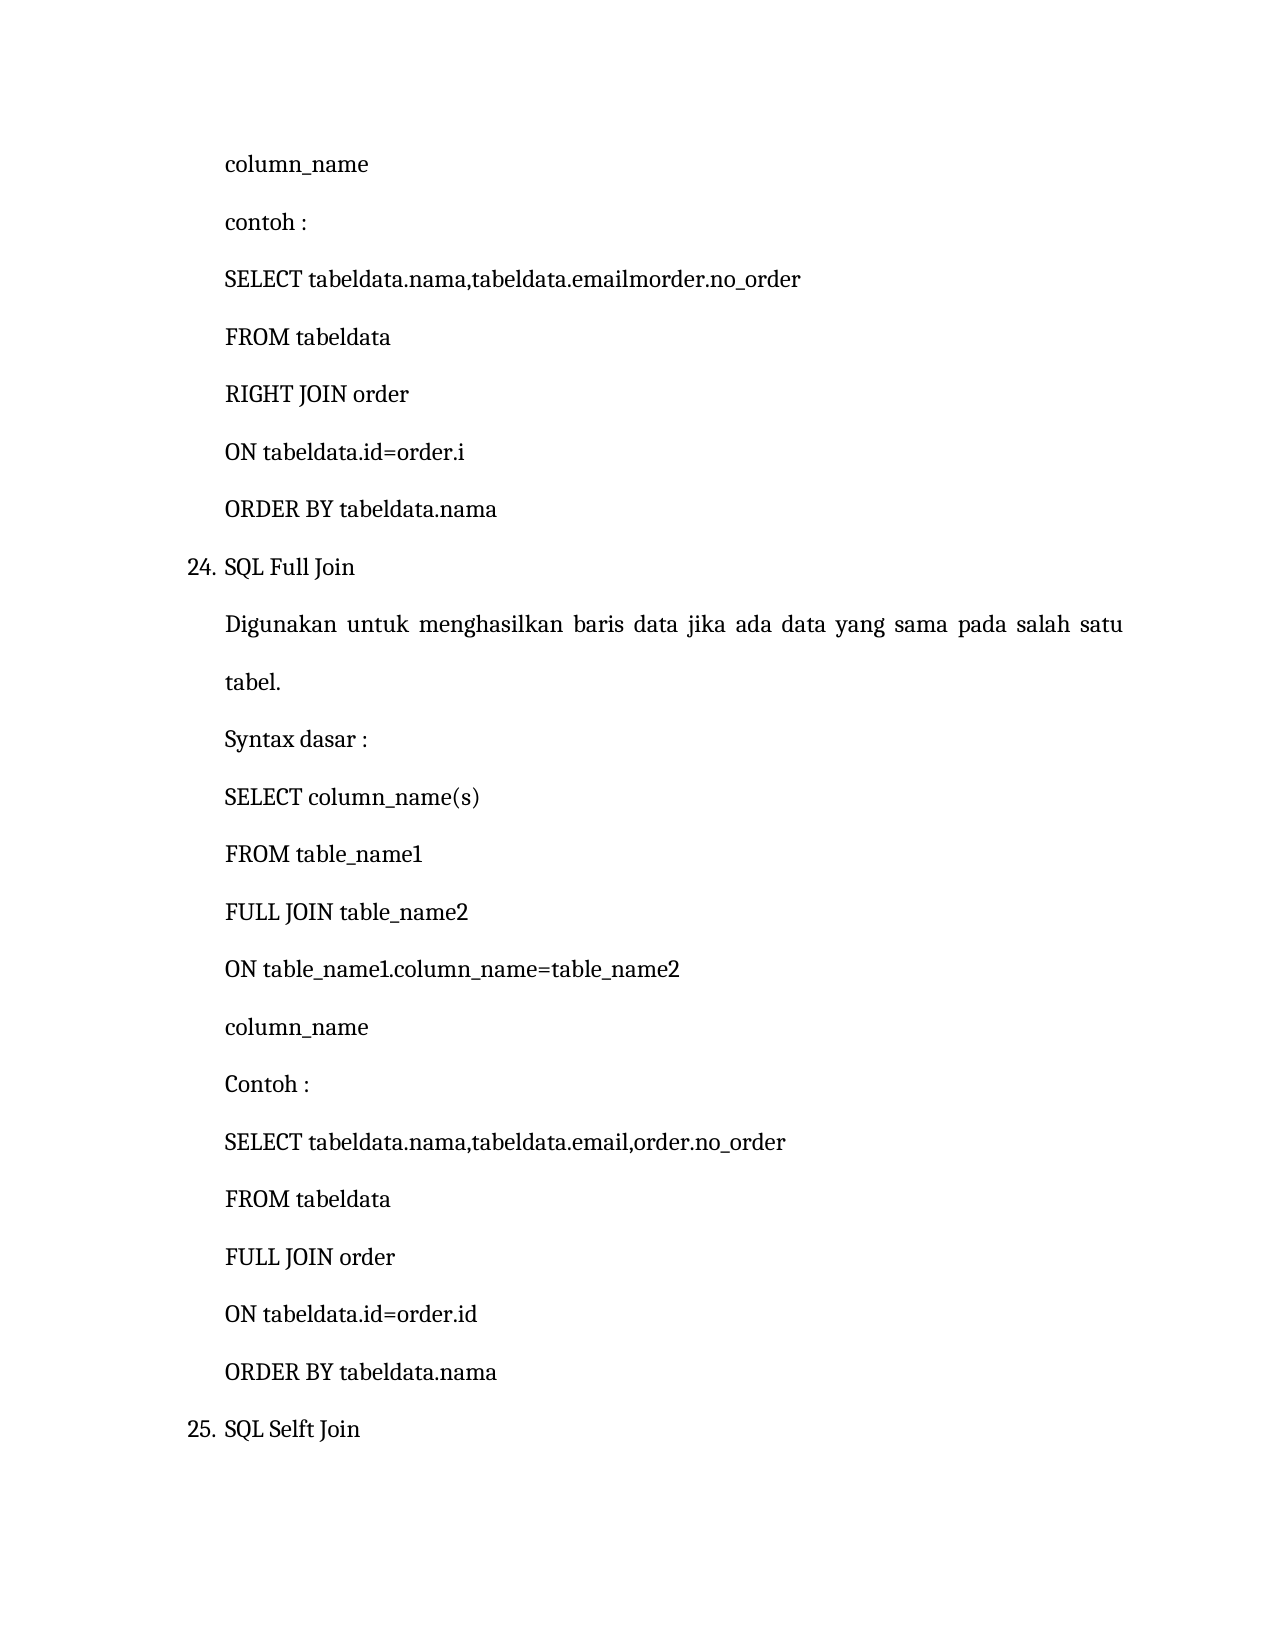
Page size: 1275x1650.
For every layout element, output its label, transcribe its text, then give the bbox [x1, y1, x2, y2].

list ORDER BY tabeldata.nama [225, 495, 1125, 524]
list SELECT tabeldata.nama,tabeldata.email,order.no_order [197, 1127, 1125, 1156]
list FULL JOIN table_name2 [197, 897, 1125, 926]
list SQL Selft Join [187, 1415, 1125, 1444]
list FROM tabeldata [225, 322, 1125, 351]
list SELECT column_name(s) [197, 782, 1125, 811]
list SQL Full Join [187, 552, 1125, 581]
list Contoh : [197, 1070, 1125, 1099]
list FULL JOIN order [197, 1242, 1125, 1271]
list ON tabeldata.id=order.id [197, 1300, 1125, 1329]
list Digunakan untuk menghasilkan baris data jika ada data yang sama pada salah satu tabel. [225, 610, 1125, 696]
list column_name [197, 1012, 1125, 1041]
list ON table_name1.column_name=table_name2 [197, 955, 1125, 984]
list FROM table_name1 [197, 840, 1125, 869]
list FROM tabeldata [197, 1185, 1125, 1214]
list RIGHT JOIN order [225, 380, 1125, 409]
list column_name [225, 150, 1125, 179]
list SELECT tabeldata.nama,tabeldata.emailmorder.no_order [225, 265, 1125, 294]
list Syntax dasar : [197, 725, 1125, 754]
list ORDER BY tabeldata.nama [197, 1357, 1125, 1386]
list contoh : [225, 207, 1125, 236]
list ON tabeldata.id=order.i [225, 437, 1125, 466]
